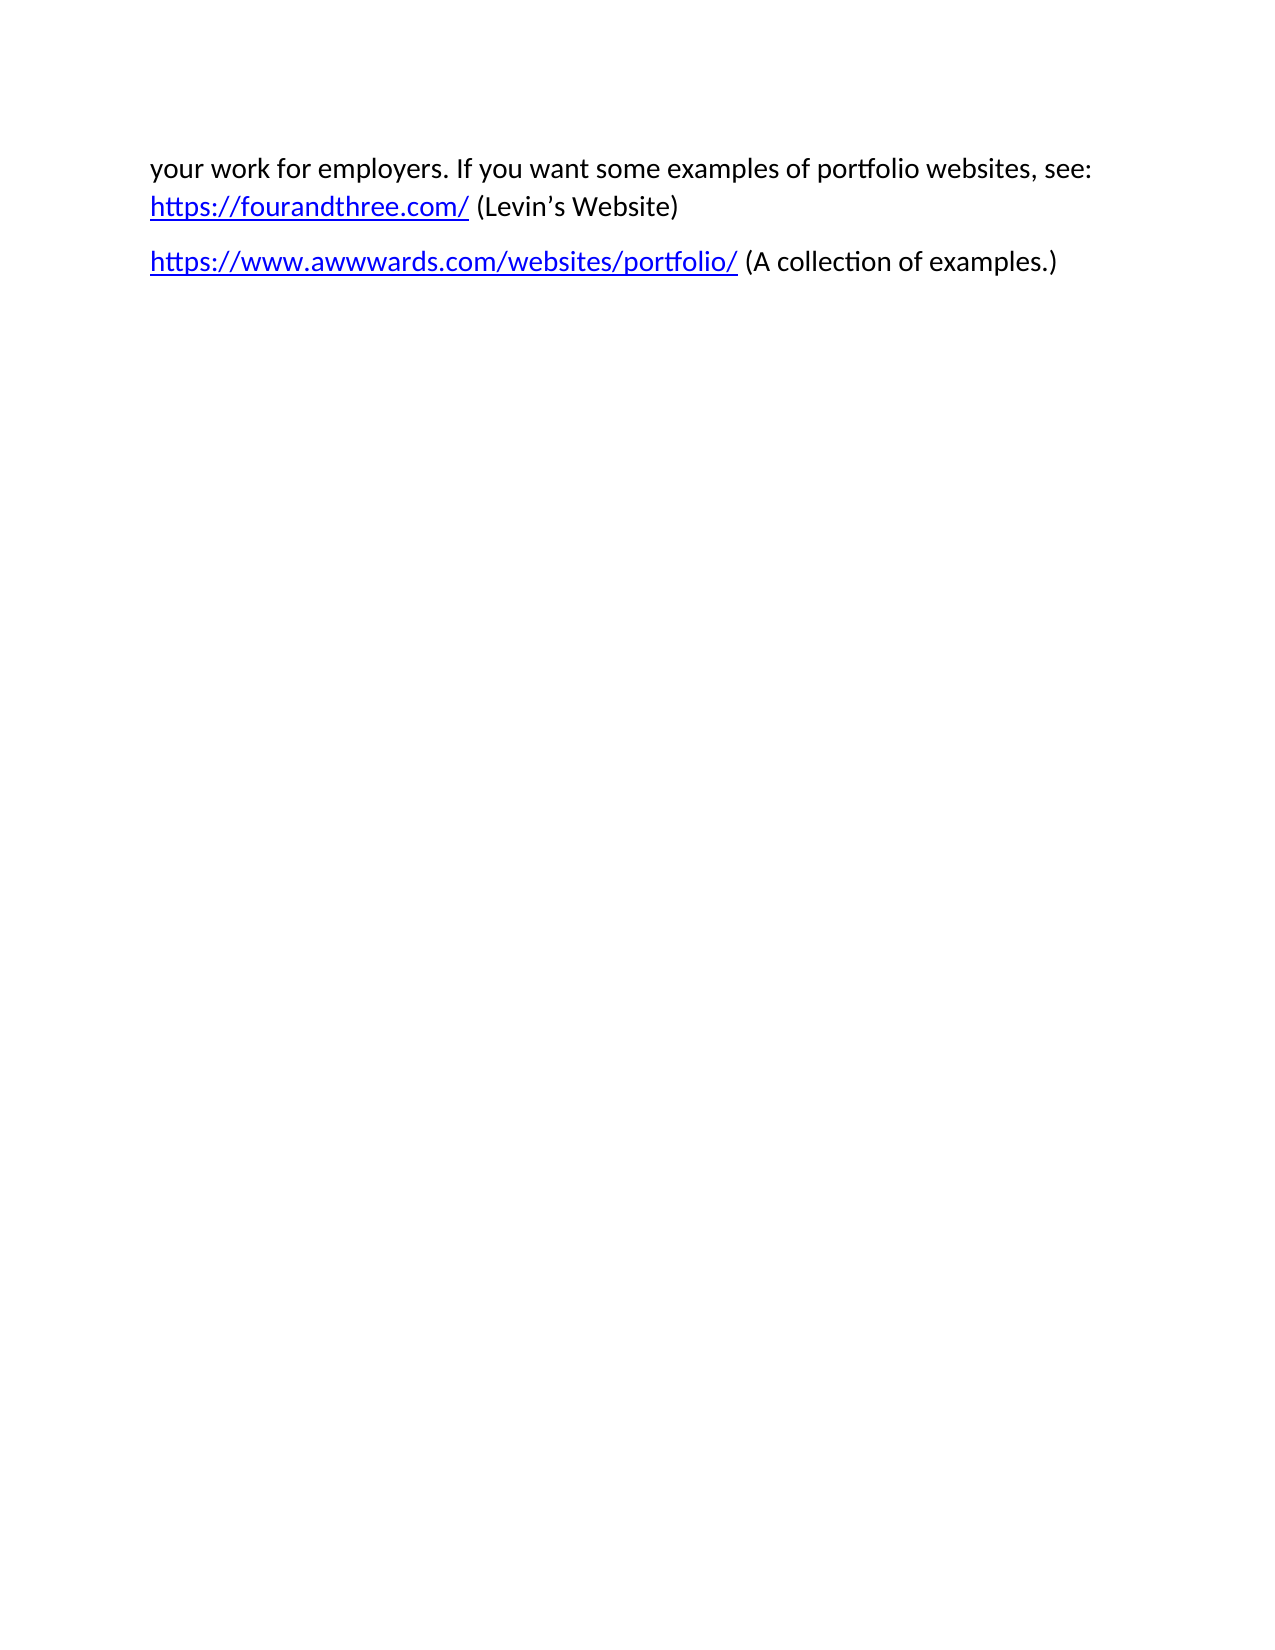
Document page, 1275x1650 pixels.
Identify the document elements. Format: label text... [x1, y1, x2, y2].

text https://www.awwwards.com/websites/portfolio/ (A collection of examples.) [150, 243, 1125, 279]
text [150, 150, 1125, 224]
